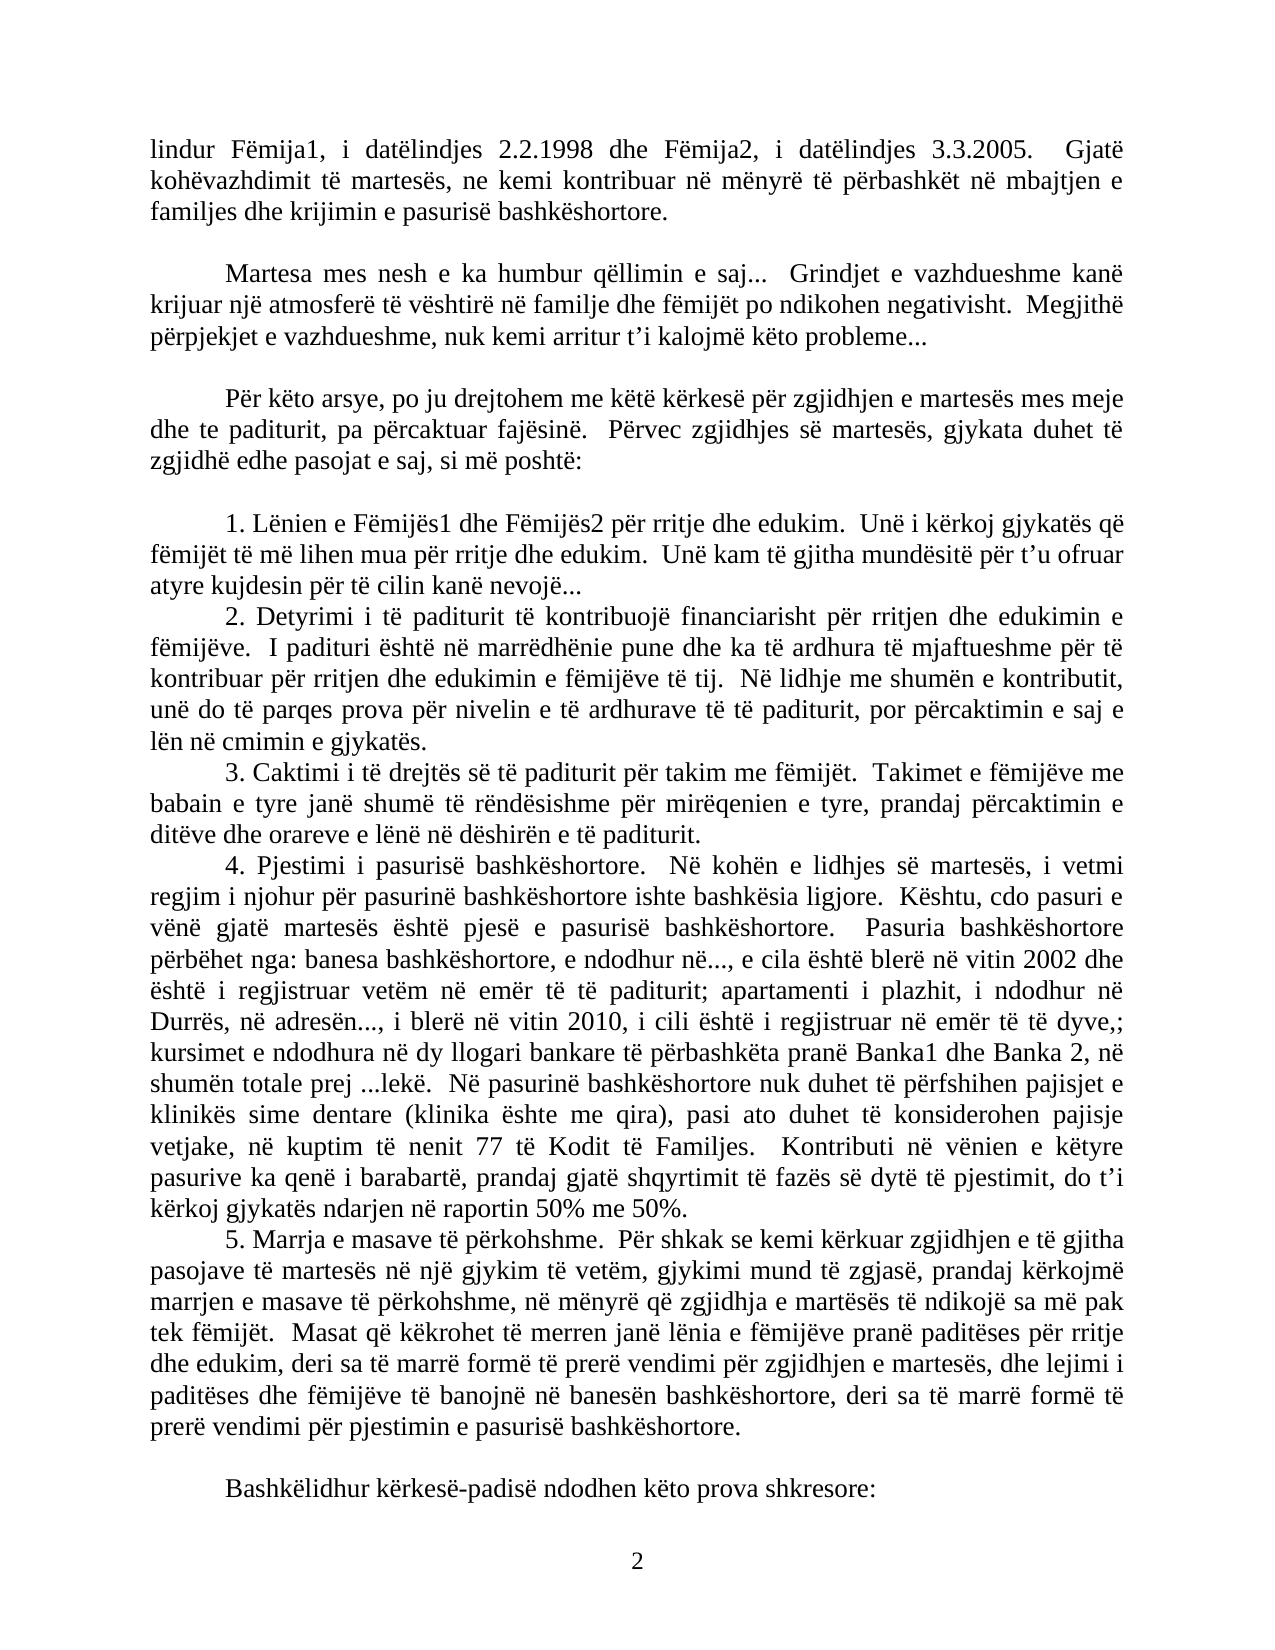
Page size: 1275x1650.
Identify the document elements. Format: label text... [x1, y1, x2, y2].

text 5. Marrja e masave të përkohshme. Për shkak se kemi kërkuar zgjidhjen e të gjitha pasojave të martesës në një gjykim të vetëm, gjykimi mund të zgjasë, prandaj kërkojmë marrjen e masave të përkohshme, në mënyrë që zgjidhja e martësës të ndikojë sa më pak tek fëmijët. Masat që këkrohet të merren janë lënia e fëmijëve pranë paditëses për rritje dhe edukim, deri sa të marrë formë të prerë vendimi për zgjidhjen e martesës, dhe lejimi i paditëses dhe fëmijëve të banojnë në banesën bashkëshortore, deri sa të marrë formë të prerë vendimi për pjestimin e pasurisë bashkëshortore. [150, 1223, 1125, 1441]
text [150, 133, 1125, 226]
text 4. Pjestimi i pasurisë bashkëshortore. Në kohën e lidhjes së martesës, i vetmi regjim i njohur për pasurinë bashkëshortore ishte bashkësia ligjore. Kështu, cdo pasuri e vënë gjatë martesës është pjesë e pasurisë bashkëshortore. Pasuria bashkëshortore përbëhet nga: banesa bashkëshortore, e ndodhur në..., e cila është blerë në vitin 2002 dhe është i regjistruar vetëm në emër të të paditurit; apartamenti i plazhit, i ndodhur në Durrës, në adresën..., i blerë në vitin 2010, i cili është i regjistruar në emër të të dyve,; kursimet e ndodhura në dy llogari bankare të përbashkëta pranë Banka1 dhe Banka 2, në shumën totale prej ...lekë. Në pasurinë bashkëshortore nuk duhet të përfshihen pajisjet e klinikës sime dentare (klinika ështe me qira), pasi ato duhet të konsiderohen pajisje vetjake, në kuptim të nenit 77 të Kodit të Familjes. Kontributi në vënien e këtyre pasurive ka qenë i barabartë, prandaj gjatë shqyrtimit të fazës së dytë të pjestimit, do t’i kërkoj gjykatës ndarjen në raportin 50% me 50%. [150, 849, 1125, 1223]
text 3. Caktimi i të drejtës së të paditurit për takim me fëmijët. Takimet e fëmijëve me babain e tyre janë shumë të rëndësishme për mirëqenien e tyre, prandaj përcaktimin e ditëve dhe orareve e lënë në dëshirën e të paditurit. [150, 756, 1125, 849]
text 1. Lënien e Fëmijës1 dhe Fëmijës2 për rritje dhe edukim. Unë i kërkoj gjykatës që fëmijët të më lihen mua për rritje dhe edukim. Unë kam të gjitha mundësitë për t’u ofruar atyre kujdesin për të cilin kanë nevojë... [150, 507, 1125, 600]
text Për këto arsye, po ju drejtohem me këtë kërkesë për zgjidhjen e martesës mes meje dhe te paditurit, pa përcaktuar fajësinë. Përvec zgjidhjes së martesës, gjykata duhet të zgjidhë edhe pasojat e saj, si më poshtë: [150, 382, 1125, 476]
text Martesa mes nesh e ka humbur qëllimin e saj... Grindjet e vazhdueshme kanë krijuar një atmosferë të vështirë në familje dhe fëmijët po ndikohen negativisht. Megjithë përpjekjet e vazhdueshme, nuk kemi arritur t’i kalojmë këto probleme... [150, 257, 1125, 351]
text 2. Detyrimi i të paditurit të kontribuojë financiarisht për rritjen dhe edukimin e fëmijëve. I padituri është në marrëdhënie pune dhe ka të ardhura të mjaftueshme për të kontribuar për rritjen dhe edukimin e fëmijëve të tij. Në lidhje me shumën e kontributit, unë do të parqes prova për nivelin e të ardhurave të të paditurit, por përcaktimin e saj e lën në cmimin e gjykatës. [150, 600, 1125, 756]
text Bashkëlidhur kërkesë-padisë ndodhen këto prova shkresore: [150, 1472, 1125, 1503]
